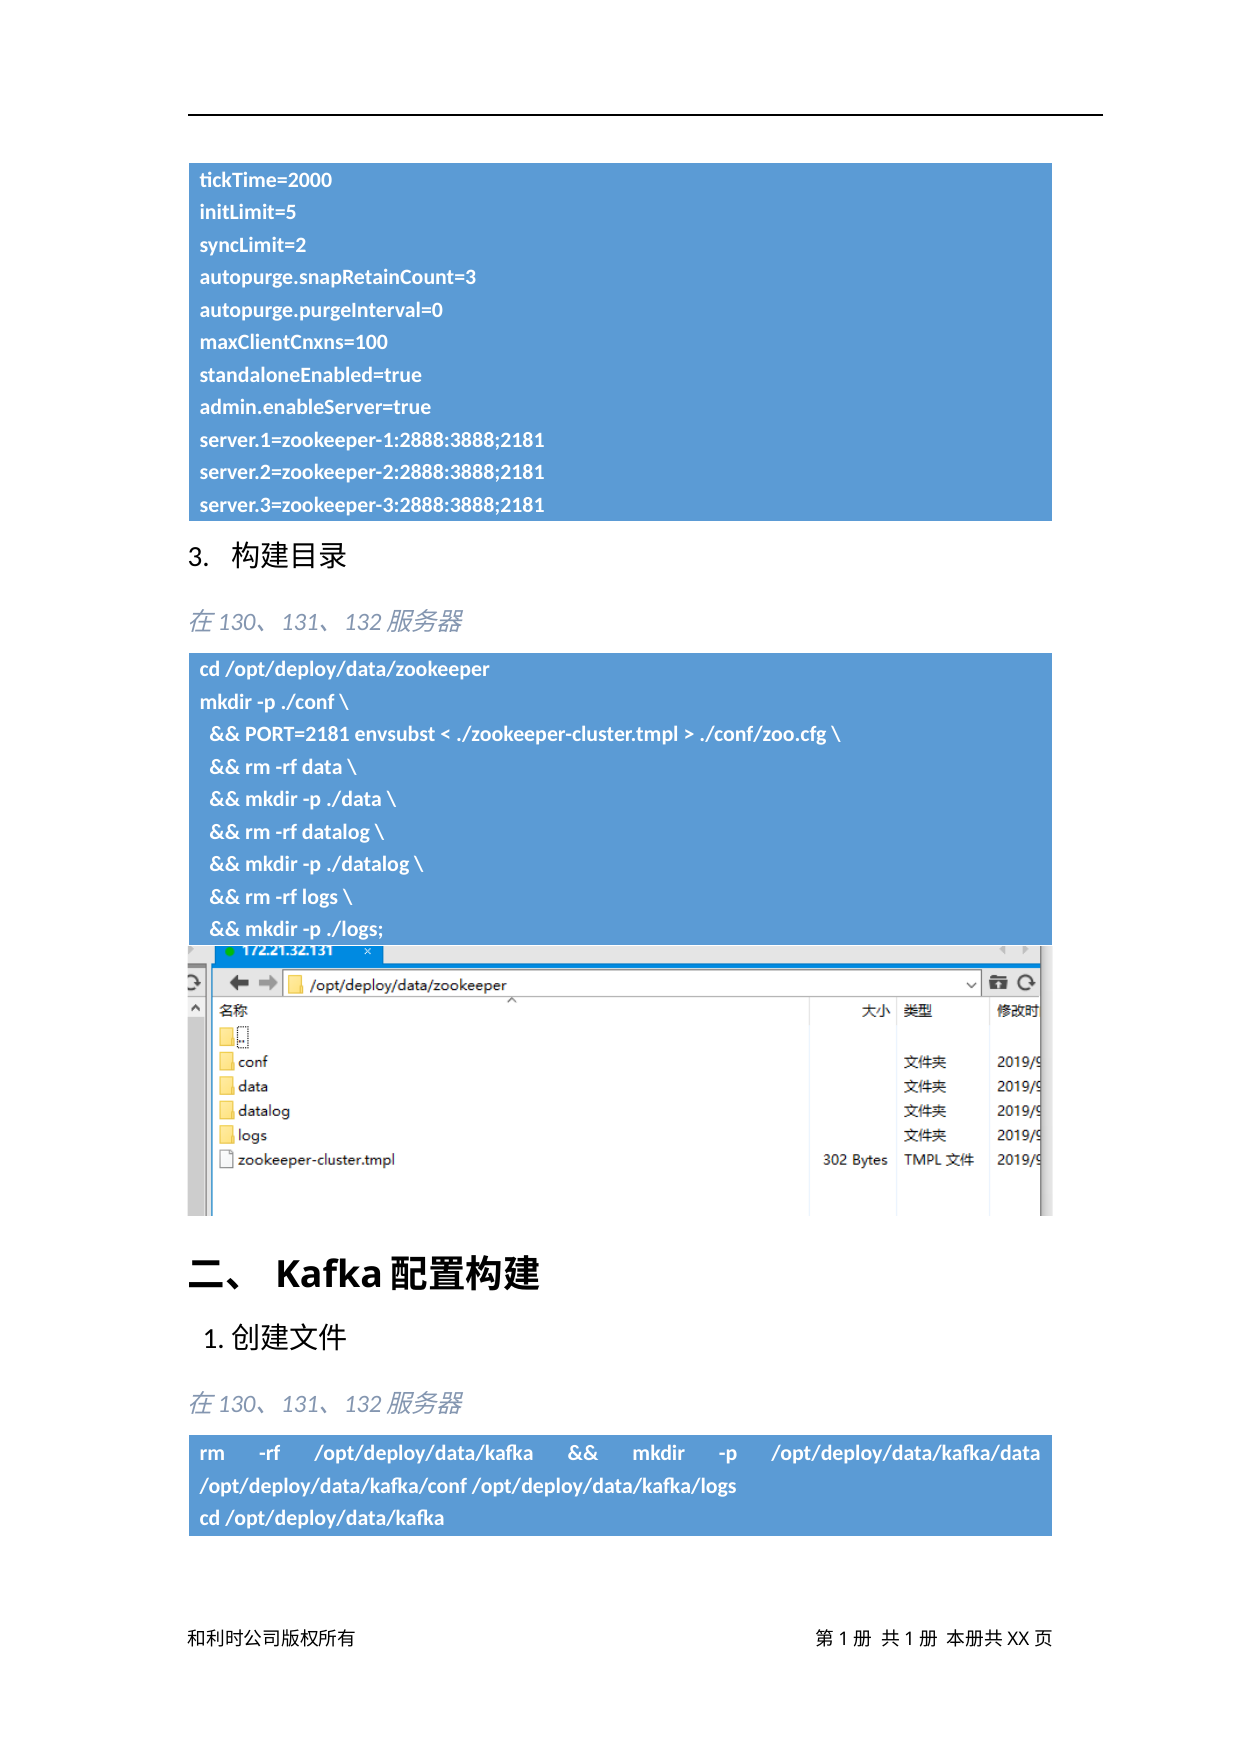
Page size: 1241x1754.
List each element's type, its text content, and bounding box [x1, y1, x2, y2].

table_header rm -rf /opt/deploy/data/kafka && mkdir -p /opt/deploy/data/kafka/data /opt/deploy/data/kafka/conf /opt/deploy/data/kafka/logs cd /opt/deploy/data/kafka [189, 1435, 1052, 1536]
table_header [189, 163, 1052, 521]
text 在130、131、132服务器 [187, 587, 1053, 652]
list 构建目录 [187, 522, 1053, 587]
list Kafka配置构建 [187, 1239, 1053, 1304]
list 创建文件 [202, 1304, 1053, 1369]
picture [187, 946, 1053, 1216]
table_header cd /opt/deploy/data/zookeeper mkdir -p ./conf \ && PORT=2181 envsubst < ./zookeeper-cluster.tmpl > ./conf/zoo.cfg \ && rm -rf data \ && mkdir -p ./data \ && rm -rf datalog \ && mkdir -p ./datalog \ && rm -rf logs \ && mkdir -p ./logs; [189, 653, 1052, 945]
list 在130、131、132服务器 [187, 1369, 1053, 1434]
